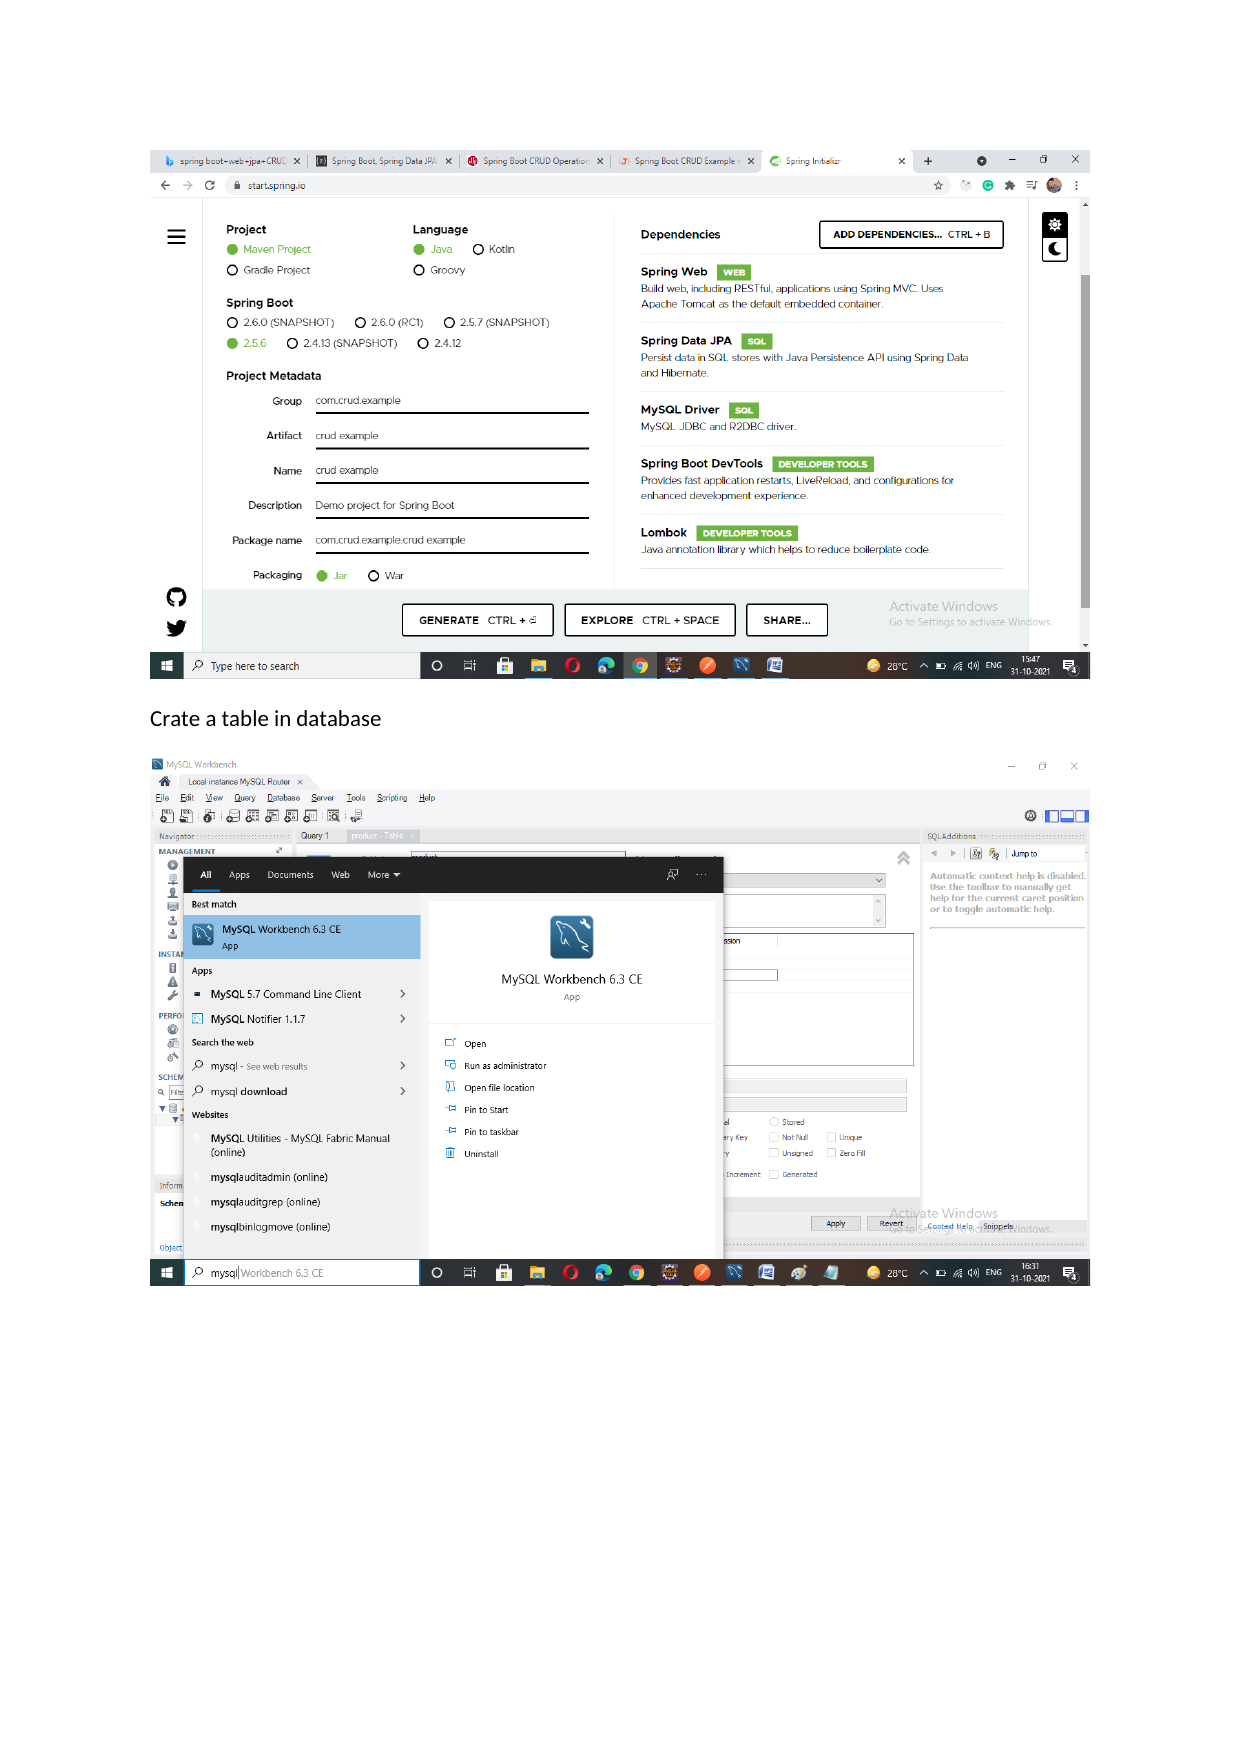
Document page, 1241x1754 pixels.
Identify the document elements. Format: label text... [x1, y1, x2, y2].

text Crate a table in database [150, 704, 1090, 732]
picture [150, 756, 1091, 1286]
picture [150, 150, 1091, 679]
